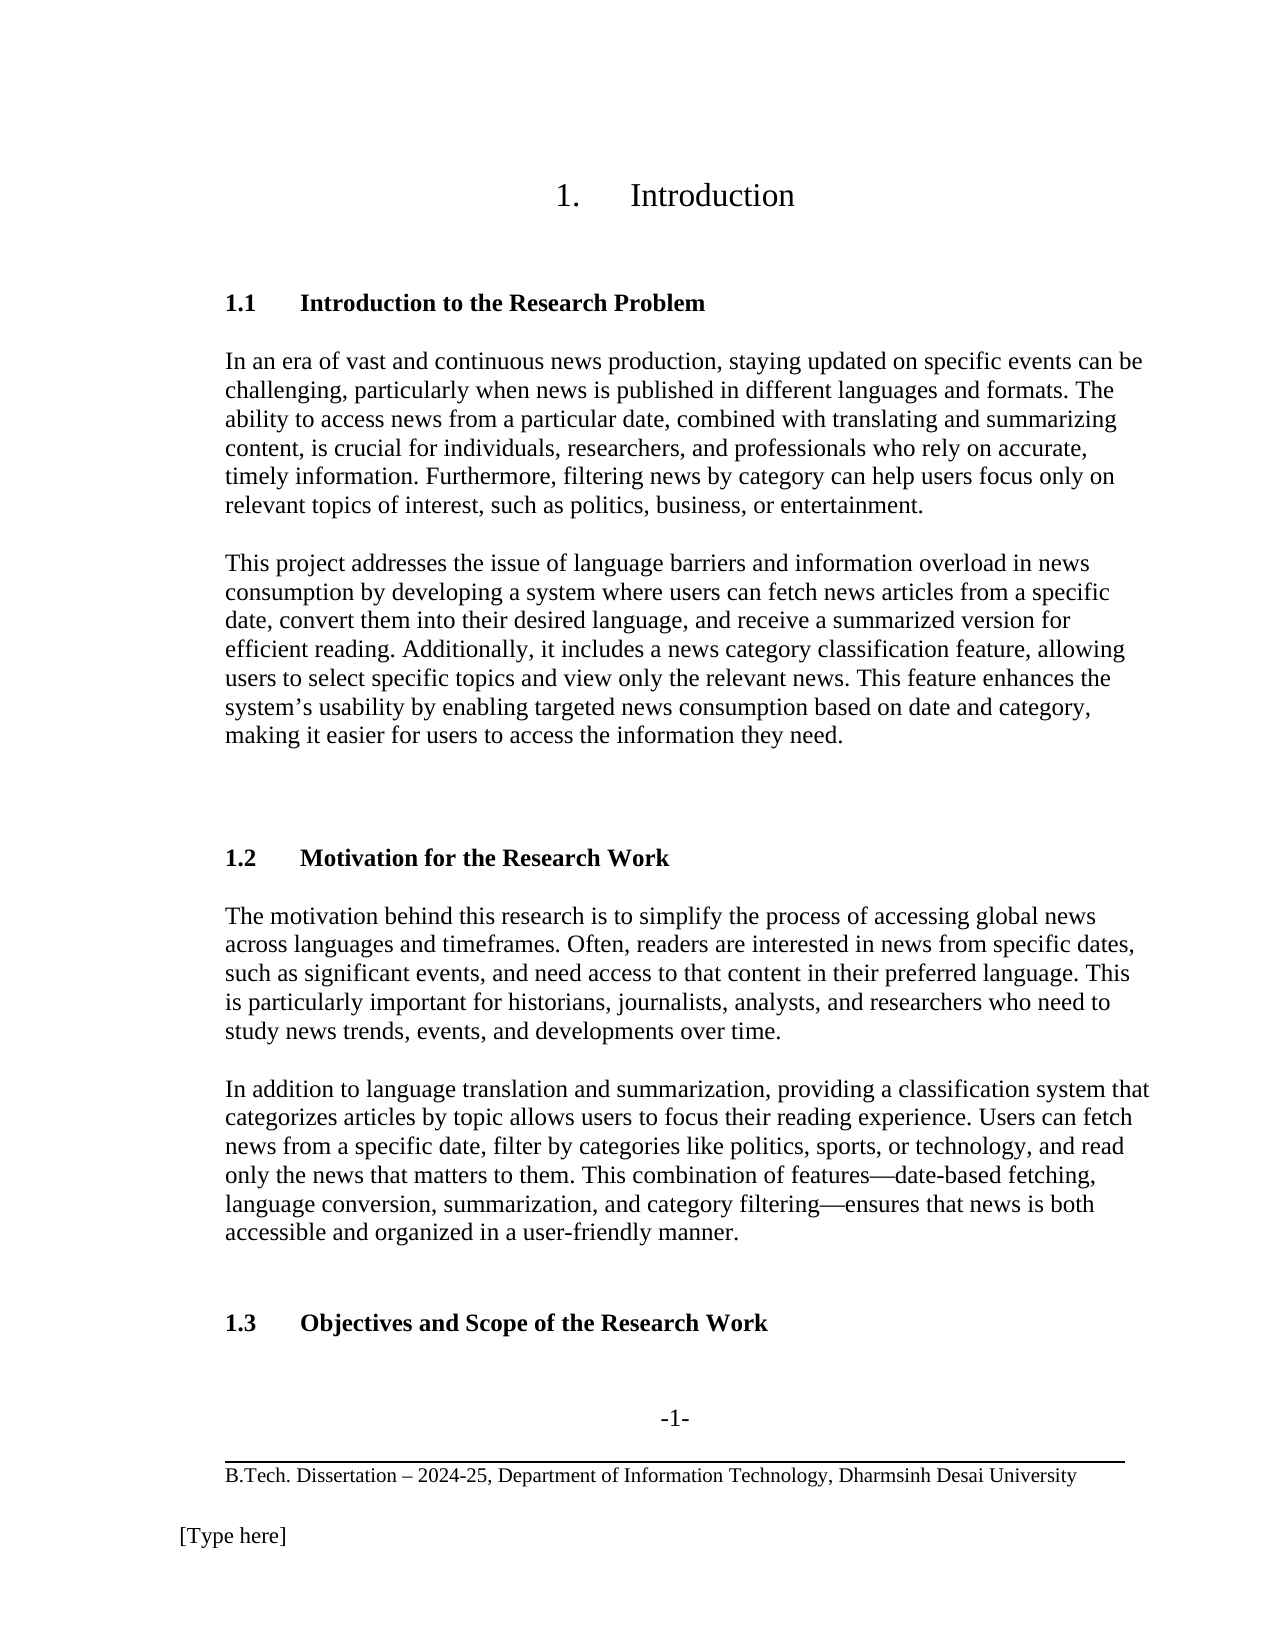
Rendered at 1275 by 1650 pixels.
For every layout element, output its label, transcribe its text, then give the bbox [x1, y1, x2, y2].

text This project addresses the issue of language barriers and information overload in news consumption by developing a system where users can fetch news articles from a specific date, convert them into their desired language, and receive a summarized version for efficient reading. Additionally, it includes a news category classification feature, allowing users to select specific topics and view only the relevant news. This feature enhances the system’s usability by enabling targeted news consumption based on date and category, making it easier for users to access the information they need. [225, 548, 1150, 749]
subtitle Introduction to the Research Problem [225, 288, 1150, 317]
text -1- [298, 1403, 1052, 1432]
text In an era of vast and continuous news production, staying updated on specific events can be challenging, particularly when news is published in different languages and formats. The ability to access news from a particular date, combined with translating and summarizing content, is crucial for individuals, researchers, and professionals who rely on accurate, timely information. Furthermore, filtering news by category can help users focus only on relevant topics of interest, such as politics, business, or entertainment. [225, 346, 1150, 519]
text The motivation behind this research is to simplify the process of accessing global news across languages and timeframes. Often, readers are interested in news from specific dates, such as significant events, and need access to that content in their preferred language. This is particularly important for historians, journalists, analysts, and researchers who need to study news trends, events, and developments over time. [225, 901, 1150, 1044]
subtitle 1. Introduction [555, 175, 1150, 213]
subtitle Objectives and Scope of the Research Work [225, 1308, 1150, 1337]
text B.Tech. Dissertation – 2024-25, Department of Information Technology, Dharmsinh Desai University [225, 1457, 1150, 1487]
text In addition to language translation and summarization, providing a classification system that categorizes articles by topic allows users to focus their reading experience. Users can fetch news from a specific date, filter by categories like politics, sports, or technology, and read only the news that matters to them. This combination of features—date-based fetching, language conversion, summarization, and category filtering—ensures that news is both accessible and organized in a user-friendly manner. [225, 1074, 1150, 1246]
subtitle Motivation for the Research Work [225, 843, 1150, 872]
